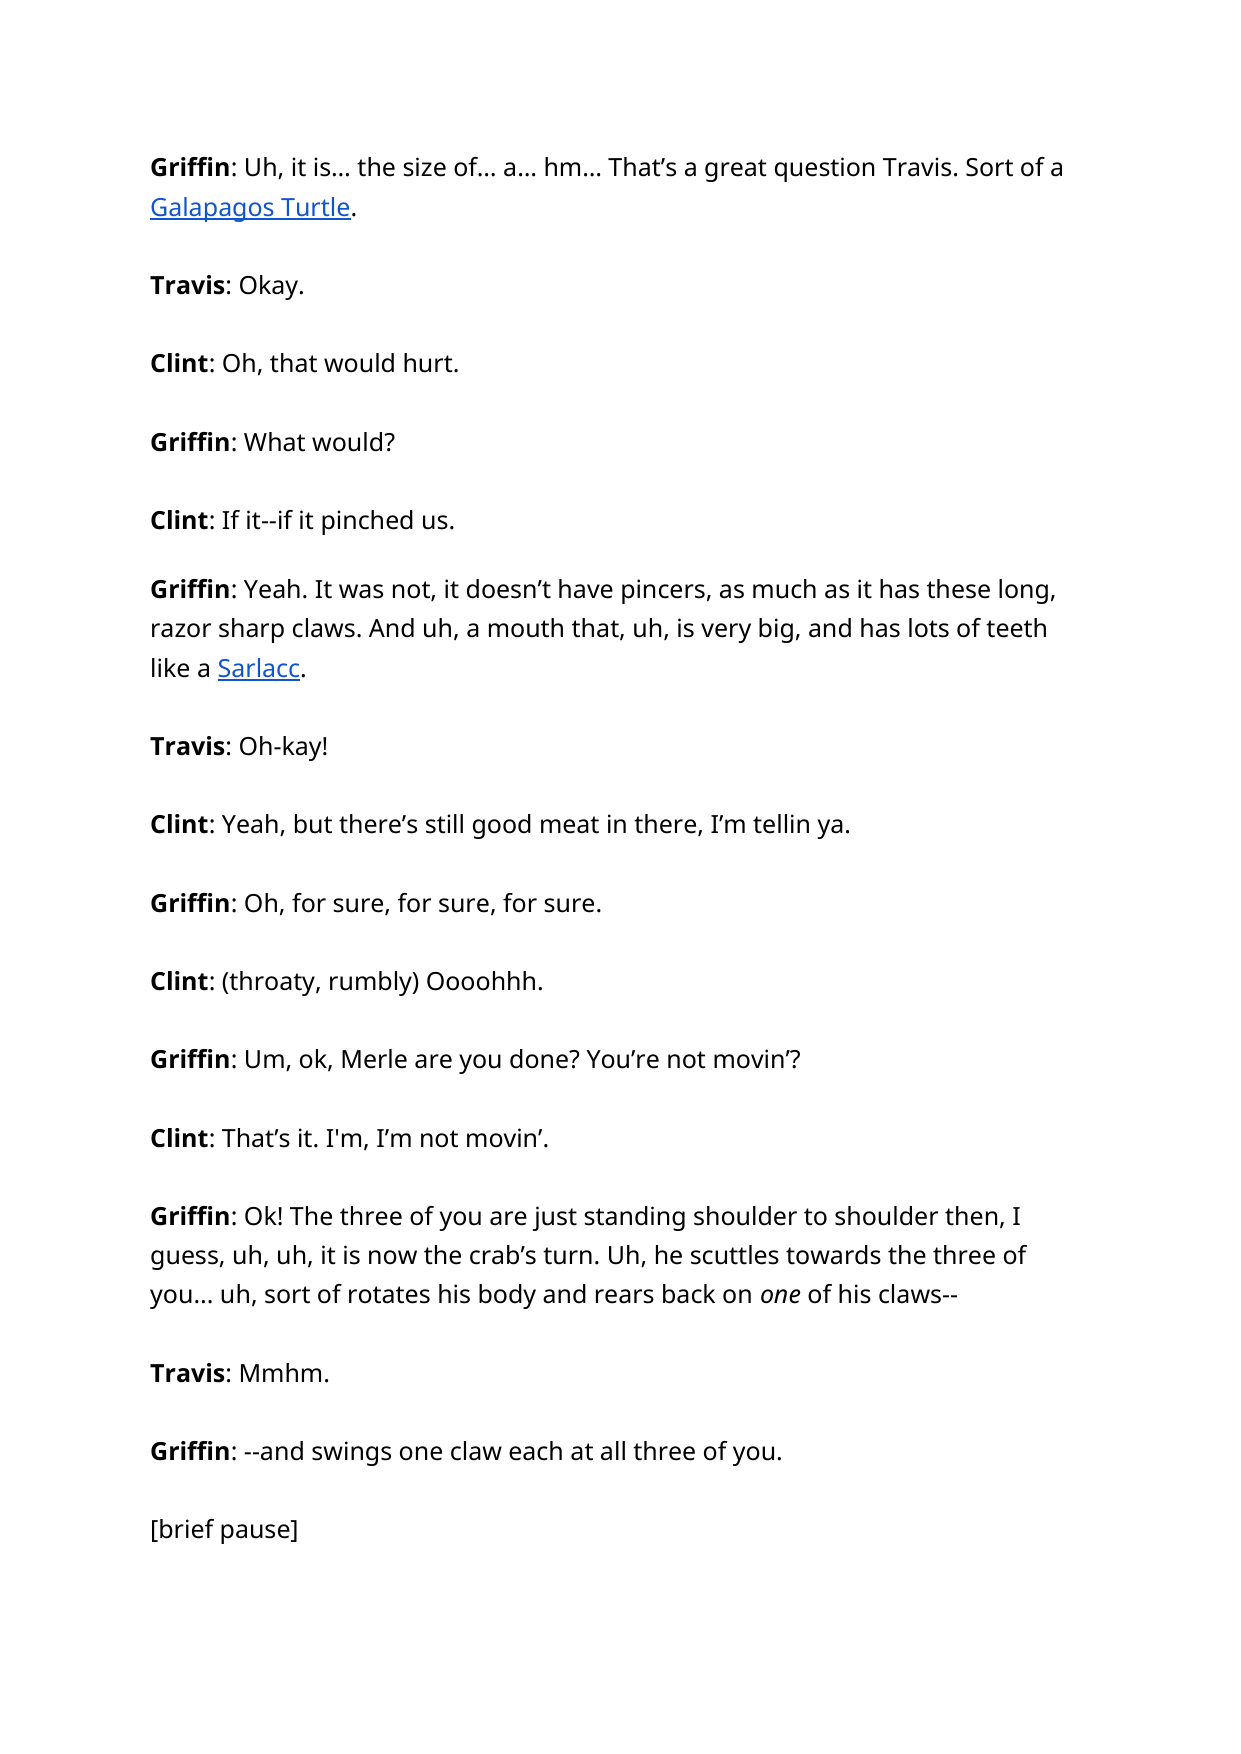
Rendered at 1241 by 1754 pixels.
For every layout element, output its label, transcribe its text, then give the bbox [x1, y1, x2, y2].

text Travis: Oh-kay! [150, 728, 1090, 763]
text Travis: Okay. [150, 267, 1090, 302]
text Griffin: Uh, it is… the size of… a… hm… That’s a great question Travis. Sort of a Galapagos Turtle. [150, 150, 1090, 223]
text Griffin: What would? [150, 424, 1090, 458]
text Clint: If it--if it pinched us. [150, 502, 1090, 537]
text Clint: Yeah, but there’s still good meat in there, I’m tellin ya. [150, 807, 1090, 841]
text Griffin: Um, ok, Merle are you done? You’re not movin’? [150, 1042, 1090, 1076]
text Griffin: Ok! The three of you are just standing shoulder to shoulder then, I guess, uh, uh, it is now the crab’s turn. Uh, he scuttles towards the three of you... uh, sort of rotates his body and rears back on one of his claws-- [150, 1198, 1090, 1311]
text Griffin: --and swings one claw each at all three of you. [150, 1433, 1090, 1468]
text Clint: (throaty, rumbly) Oooohhh. [150, 963, 1090, 998]
text Griffin: Yeah. It was not, it doesn’t have pincers, as much as it has these long, razor sharp claws. And uh, a mouth that, uh, is very big, and has lots of teeth like a Sarlacc. [150, 572, 1090, 684]
text [brief pause] [150, 1512, 1090, 1546]
text Clint: Oh, that would hurt. [150, 346, 1090, 380]
text Griffin: Oh, for sure, for sure, for sure. [150, 885, 1090, 919]
text Clint: That’s it. I'm, I’m not movin’. [150, 1120, 1090, 1154]
text Travis: Mmhm. [150, 1355, 1090, 1389]
